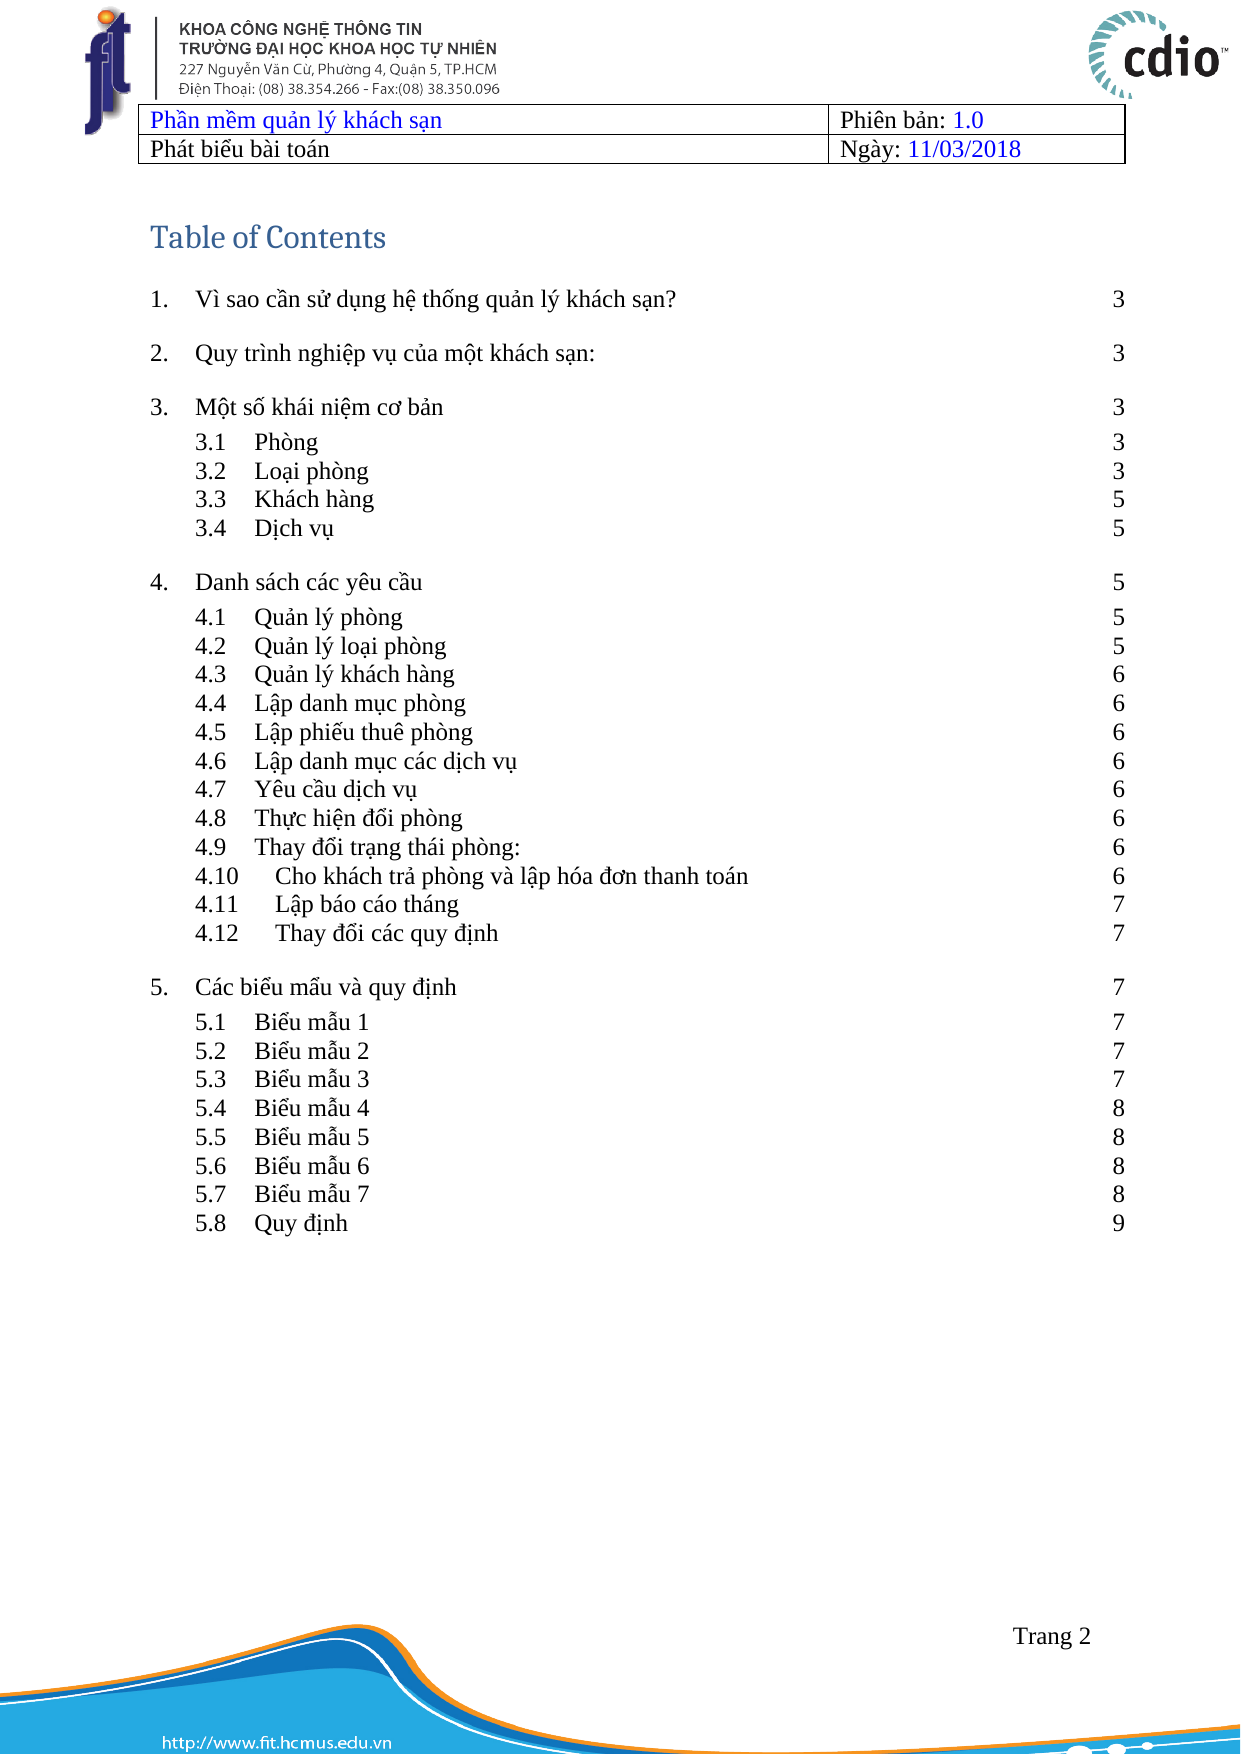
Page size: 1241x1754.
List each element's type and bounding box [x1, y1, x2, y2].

picture [829, 135, 1124, 159]
picture [139, 135, 828, 159]
picture [139, 105, 828, 134]
picture [829, 105, 1124, 134]
picture [61, 0, 1241, 159]
picture [0, 1621, 1241, 1754]
